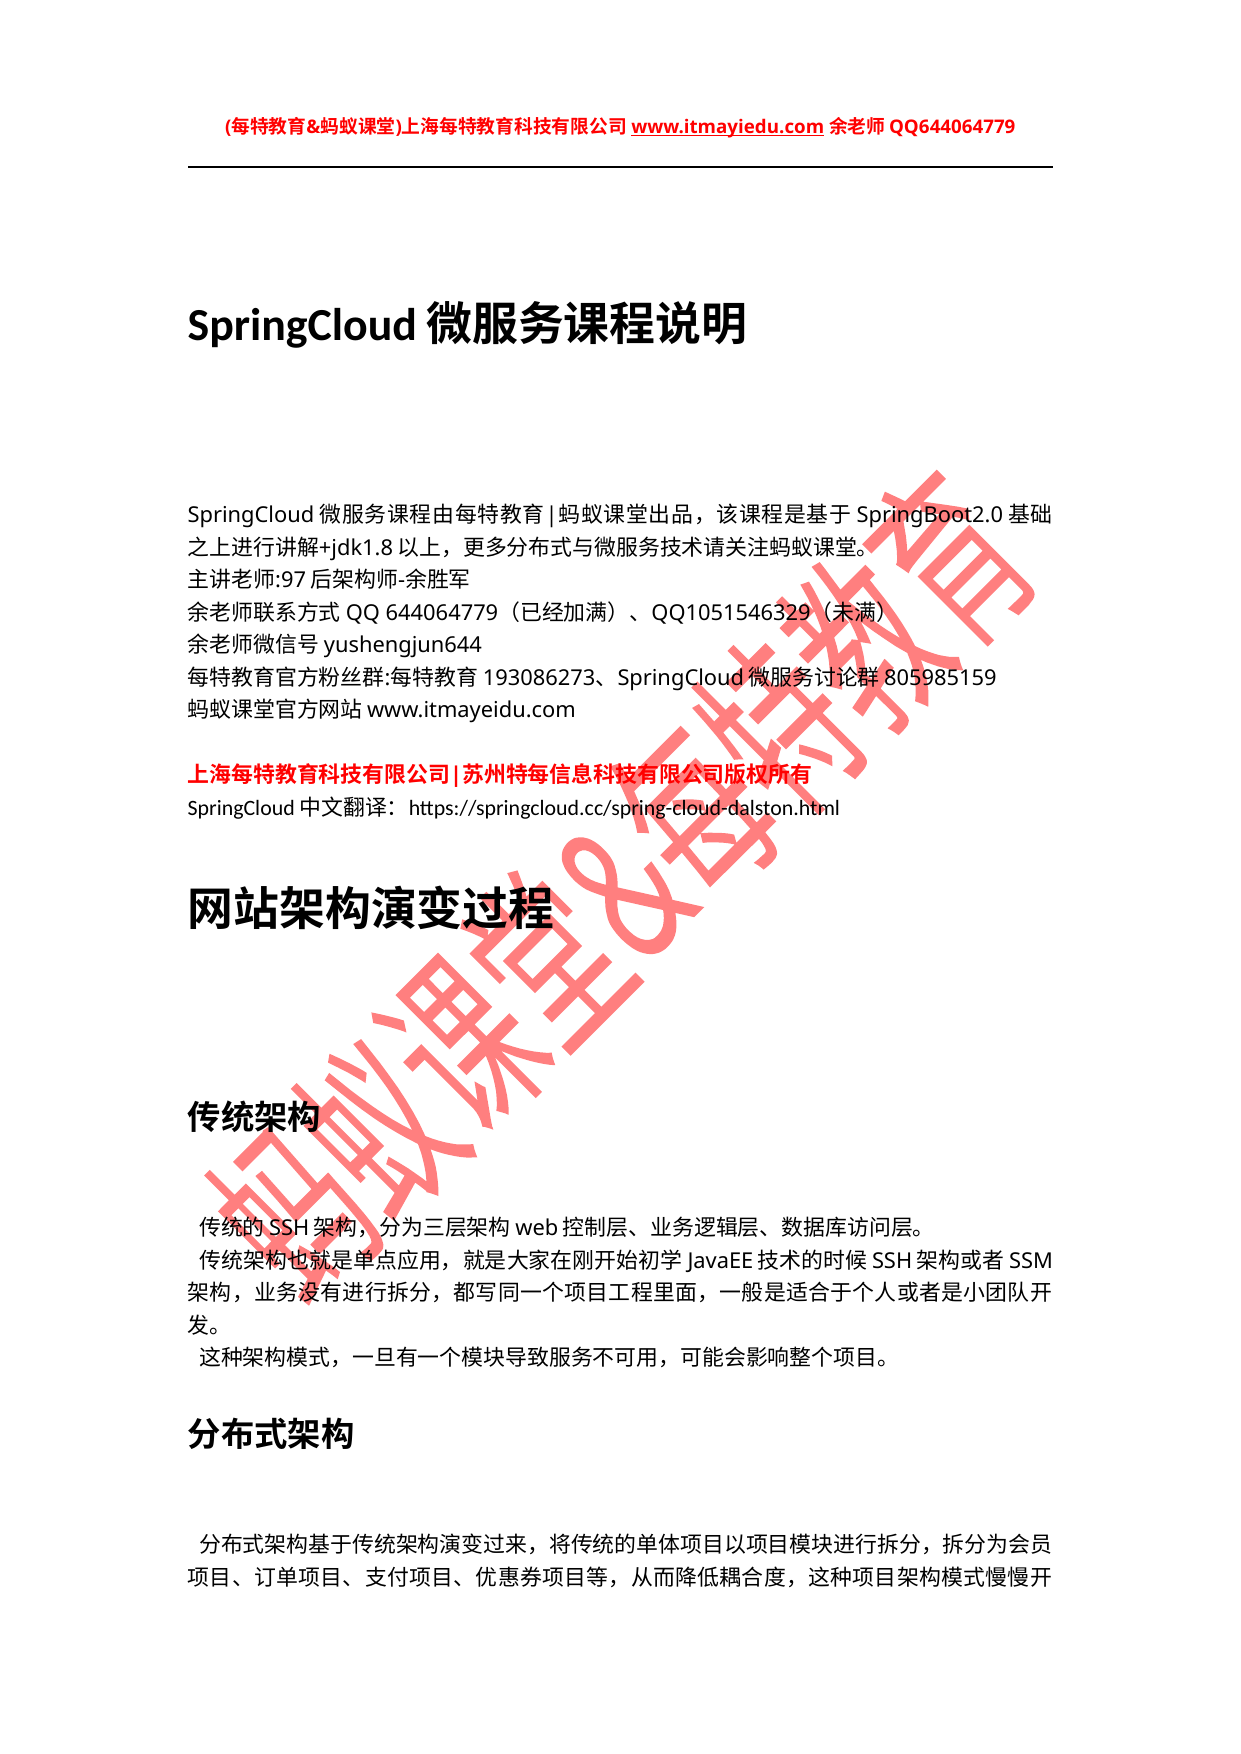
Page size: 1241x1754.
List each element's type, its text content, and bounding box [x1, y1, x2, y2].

text 传统架构也就是单点应用，就是大家在刚开始初学JavaEE技术的时候SSH架构或者SSM架构，业务没有进行拆分，都写同一个项目工程里面，一般是适合于个人或者是小团队开发。 [187, 1242, 1053, 1340]
text 余老师联系方式 QQ 644064779（已经加满）、QQ1051546329（未满） 余老师微信号 yushengjun644 [187, 594, 1053, 659]
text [187, 1527, 1053, 1592]
text SpringCloud微服务课程由每特教育|蚂蚁课堂出品，该课程是基于SpringBoot2.0基础之上进行讲解+jdk1.8以上，更多分布式与微服务技术请关注蚂蚁课堂。 [187, 497, 1053, 562]
text 传统的SSH架构，分为三层架构 web控制层、业务逻辑层、数据库访问层。 [187, 1210, 1053, 1242]
text 这种架构模式，一旦有一个模块导致服务不可用，可能会影响整个项目。 [187, 1340, 1053, 1372]
subtitle SpringCloud微服务课程说明 [187, 271, 1053, 369]
text 蚂蚁课堂官方网站www.itmayeidu.com [187, 692, 1053, 724]
subtitle 分布式架构 [187, 1399, 1053, 1464]
text 上海每特教育科技有限公司|苏州特每信息科技有限公司版权所有 [187, 757, 1053, 789]
subtitle 网站架构演变过程 [187, 857, 1053, 955]
text 每特教育官方粉丝群:每特教育 193086273、SpringCloud微服务讨论群805985159 [187, 659, 1053, 692]
text 主讲老师:97后架构师-余胜军 [187, 562, 1053, 594]
subtitle 传统架构 [187, 1083, 1053, 1148]
text SpringCloud中文翻译：https://springcloud.cc/spring-cloud-dalston.html [187, 789, 1053, 822]
